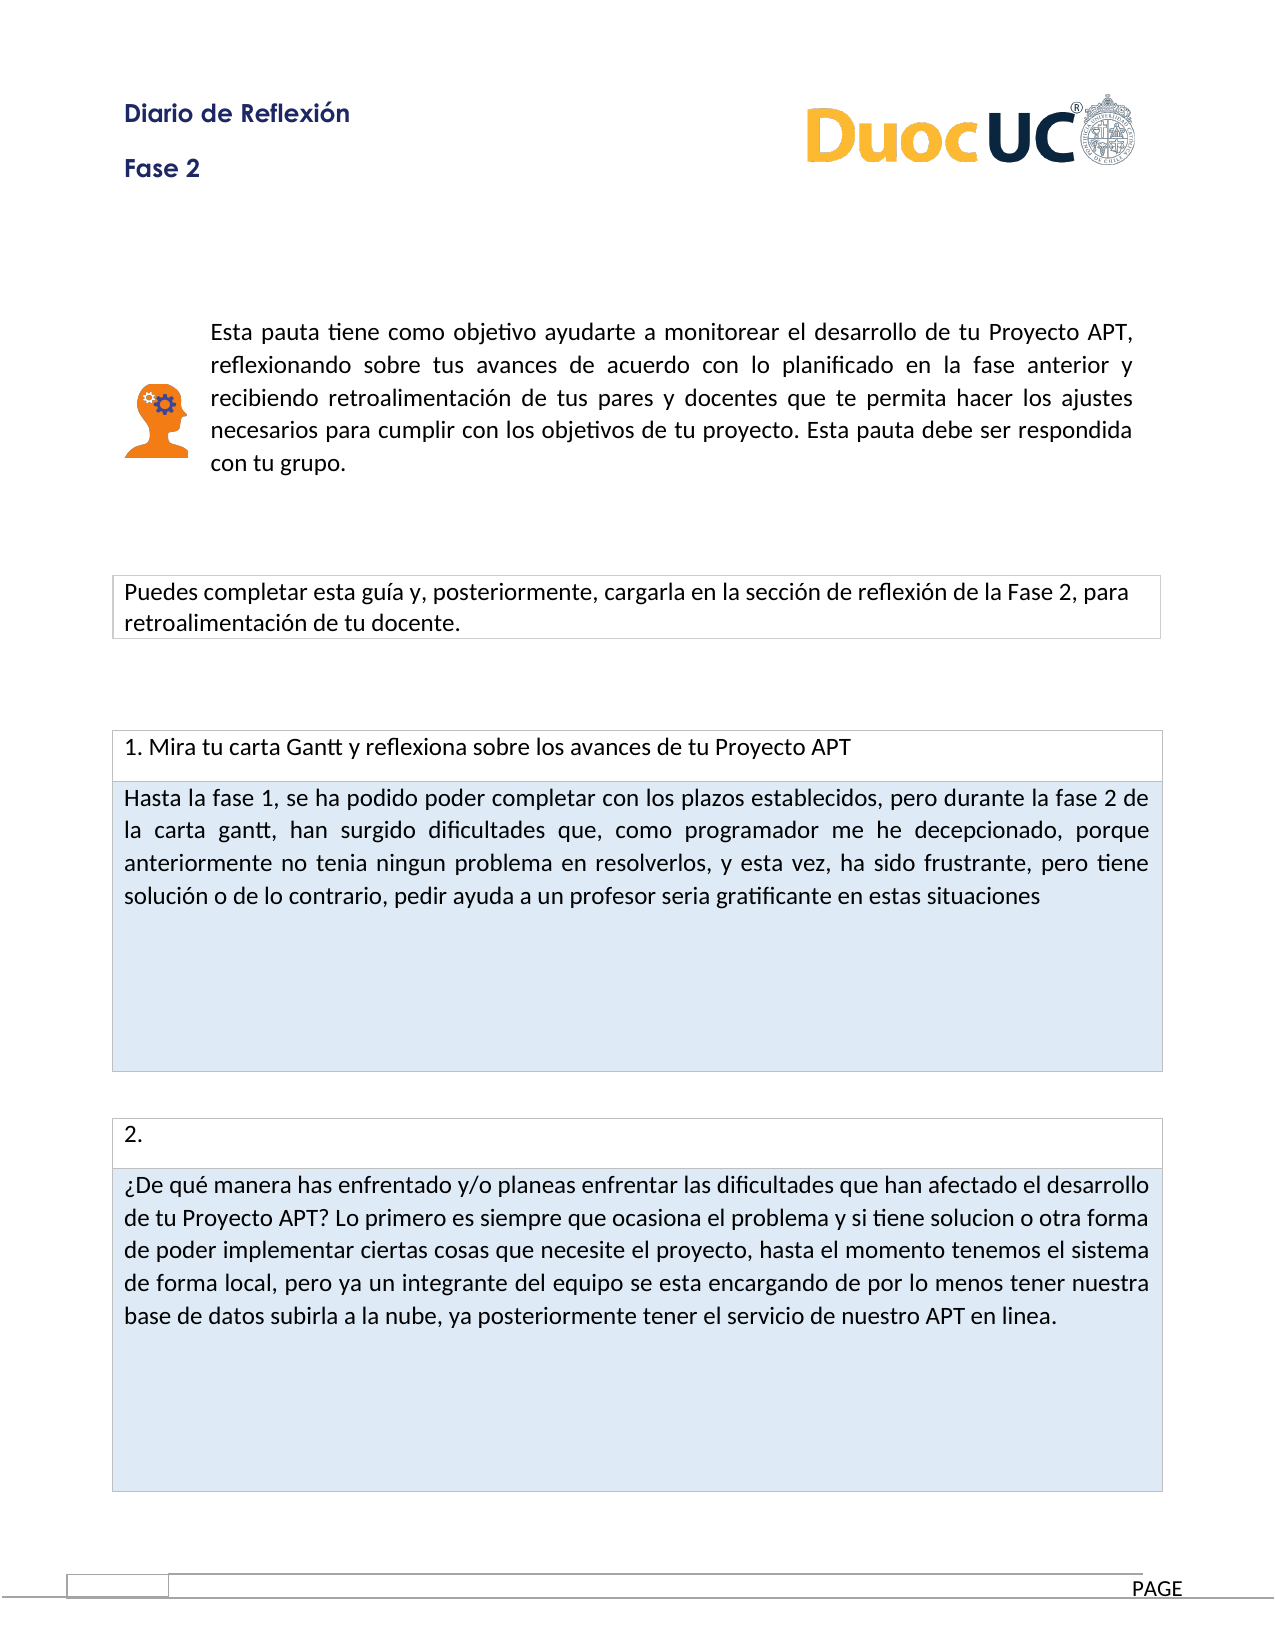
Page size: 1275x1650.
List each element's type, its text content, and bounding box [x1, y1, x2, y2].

table_header 2. [113, 1119, 1162, 1168]
table_header Puedes completar esta guía y, posteriormente, cargarla en la sección de reflexión de la Fase 2, para retroalimentación de tu docente. [114, 576, 1160, 637]
table_header [112, 316, 199, 544]
table_header 1. Mira tu carta Gantt y reflexiona sobre los avances de tu Proyecto APT [113, 731, 1162, 781]
table_header Esta pauta tiene como objetivo ayudarte a monitorear el desarrollo de tu Proyecto APT, reflexionando sobre tus avances de acuerdo con lo planificado en la fase anterior y recibiendo retroalimentación de tus pares y docentes que te permita hacer los ajustes necesarios para cumplir con los objetivos de tu proyecto. Esta pauta debe ser respondida con tu grupo. [199, 316, 1146, 544]
table_cell Hasta la fase 1, se ha podido poder completar con los plazos establecidos, pero durante la fase 2 de la carta gantt, han surgido dificultades que, como programador me he decepcionado, porque anteriormente no tenia ningun problema en resolverlos, y esta vez, ha sido frustrante, pero tiene solución o de lo contrario, pedir ayuda a un profesor seria gratificante en estas situaciones [113, 782, 1162, 1071]
picture [123, 384, 188, 458]
picture [807, 94, 1135, 165]
